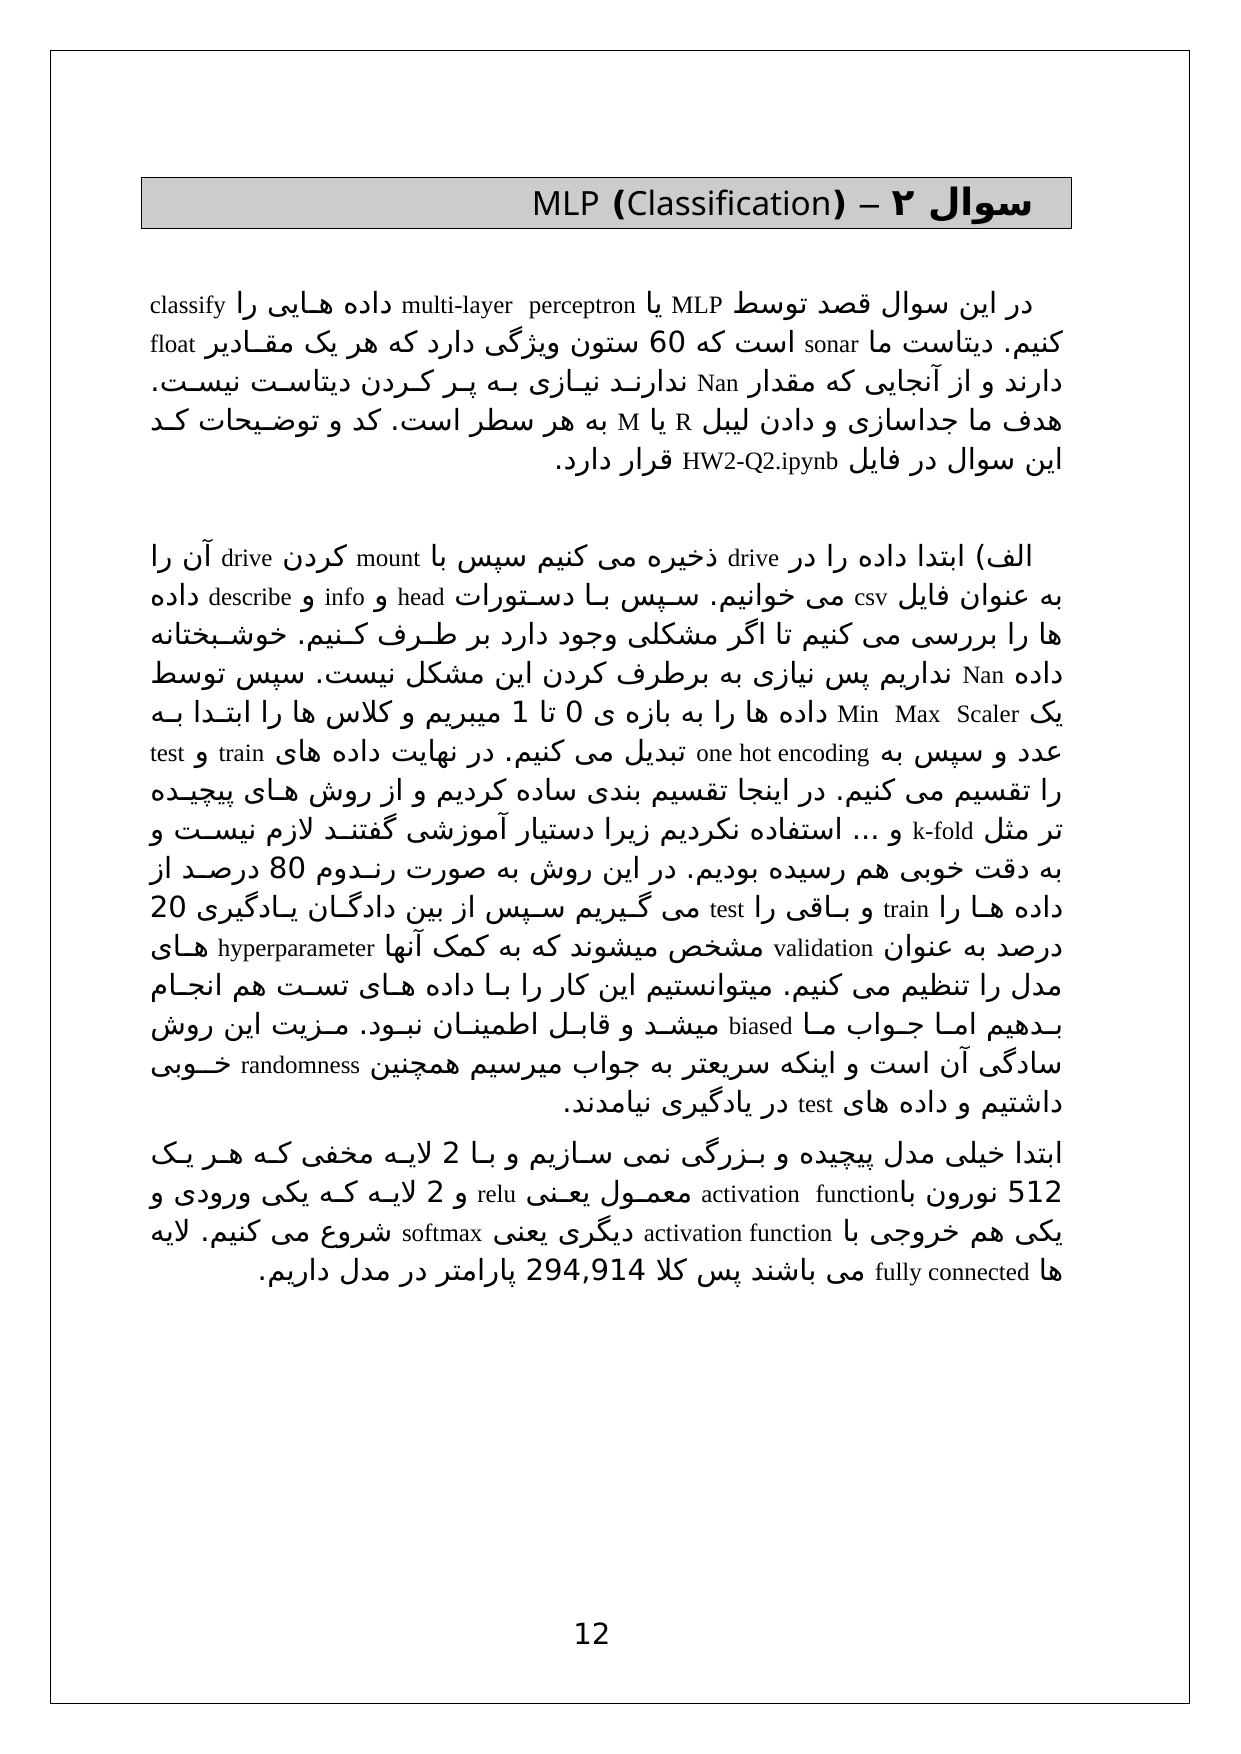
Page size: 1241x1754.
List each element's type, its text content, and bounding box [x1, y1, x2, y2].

text در این سوال قصد توسط MLP یا multi-layer perceptron داده هایی را classify کنیم. دیتاست ما sonar است که 60 ستون ویژگی دارد که هر یک مقادیر float دارند و از آنجایی که مقدار Nan ندارند نیازی به پر کردن دیتاست نیست. هدف ما جداسازی و دادن لیبل R یا M به هر سطر است. کد و توضیحات کد این سوال در فایل HW2-Q2.ipynb قرار دارد. [150, 287, 1063, 477]
text الف) ابتدا داده را در drive ذخیره می کنیم سپس با mount کردن drive آن را به عنوان فایل csv می خوانیم. سپس با دستورات head و info و describe داده ها را بررسی می کنیم تا اگر مشکلی وجود دارد بر طرف کنیم. خوشبختانه داده Nan نداریم پس نیازی به برطرف کردن این مشکل نیست. سپس توسط یک Min Max Scaler داده ها را به بازه ی 0 تا 1 میبریم و کلاس ها را ابتدا به عدد و سپس به one hot encoding تبدیل می کنیم. در نهایت داده های train و test را تقسیم می کنیم. در اینجا تقسیم بندی ساده کردیم و از روش های پیچیده تر مثل k-fold و ... استفاده نکردیم زیرا دستیار آموزشی گفتند لازم نیست و به دقت خوبی هم رسیده بودیم. در این روش به صورت رندوم 80 درصد از داده ها را train و باقی را test می گیریم سپس از بین دادگان یادگیری 20 درصد به عنوان validation مشخص میشوند که به کمک آنها hyperparameter های مدل را تنظیم می کنیم. میتوانستیم این کار را با داده های تست هم انجام بدهیم اما جواب ما biased میشد و قابل اطمینان نبود. مزیت این روش سادگی آن است و اینکه سریعتر به جواب میرسیم همچنین randomness خوبی داشتیم و داده های test در یادگیری نیامدند. [150, 539, 1063, 1119]
subtitle سوال ۲ – (Classification) MLP [142, 178, 1071, 228]
text ابتدا خیلی مدل پیچیده و بزرگی نمی سازیم و با 2 لایه مخفی که هر یک 512 نورون باactivation function معمول یعنی relu و 2 لایه که یکی ورودی و یکی هم خروجی با activation function دیگری یعنی softmax شروع می کنیم. لایه ها fully connected می باشند پس کلا 294,914 پارامتر در مدل داریم. [150, 1136, 1063, 1287]
